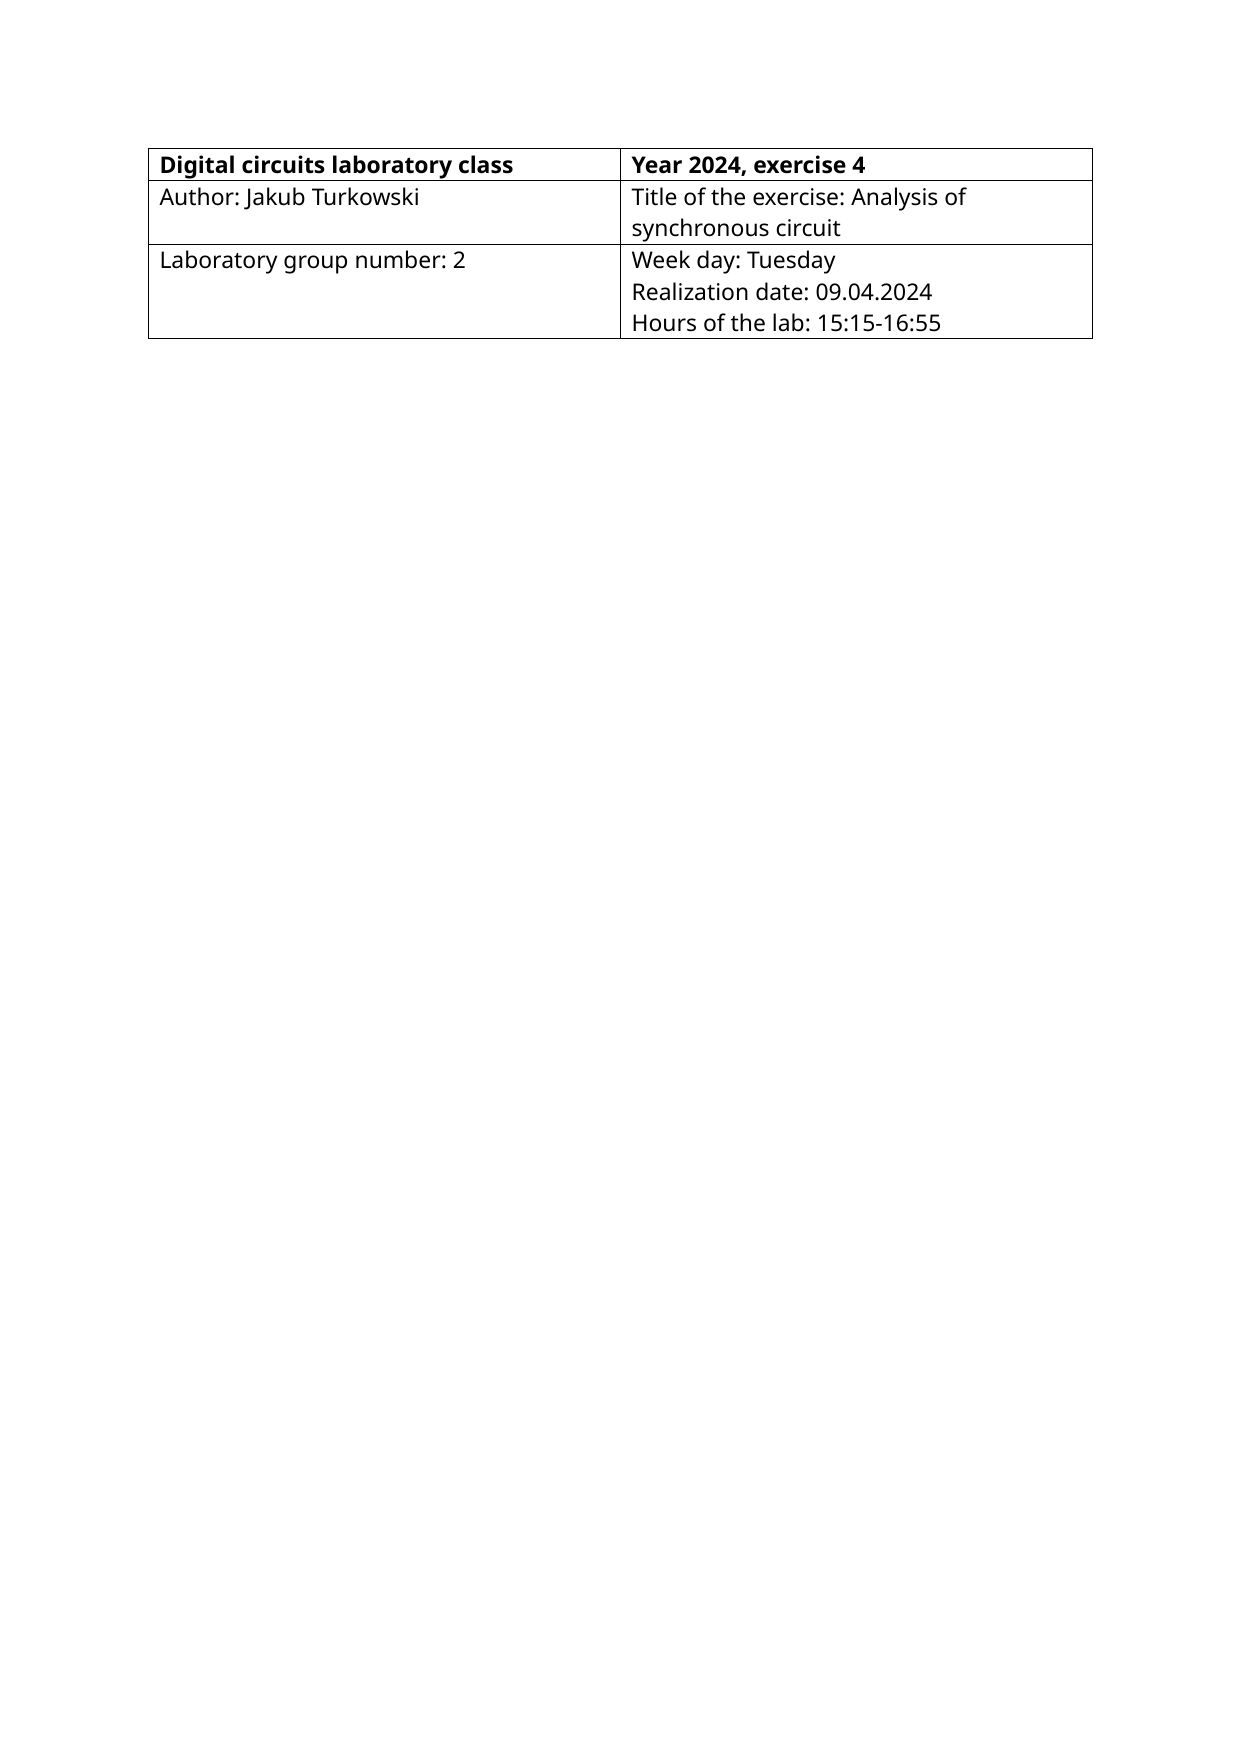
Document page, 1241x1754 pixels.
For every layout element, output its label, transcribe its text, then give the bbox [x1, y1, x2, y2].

table_header Digital circuits laboratory class [149, 149, 620, 180]
table_header Year 2024, exercise 4 [621, 149, 1092, 180]
table_cell Title of the exercise: Analysis of synchronous circuit [621, 181, 1092, 243]
table_cell Laboratory group number: 2 [149, 245, 620, 338]
table_cell Author: Jakub Turkowski [149, 181, 620, 243]
table_cell Week day: Tuesday Realization date: 09.04.2024 Hours of the lab: 15:15-16:55 [621, 245, 1092, 338]
